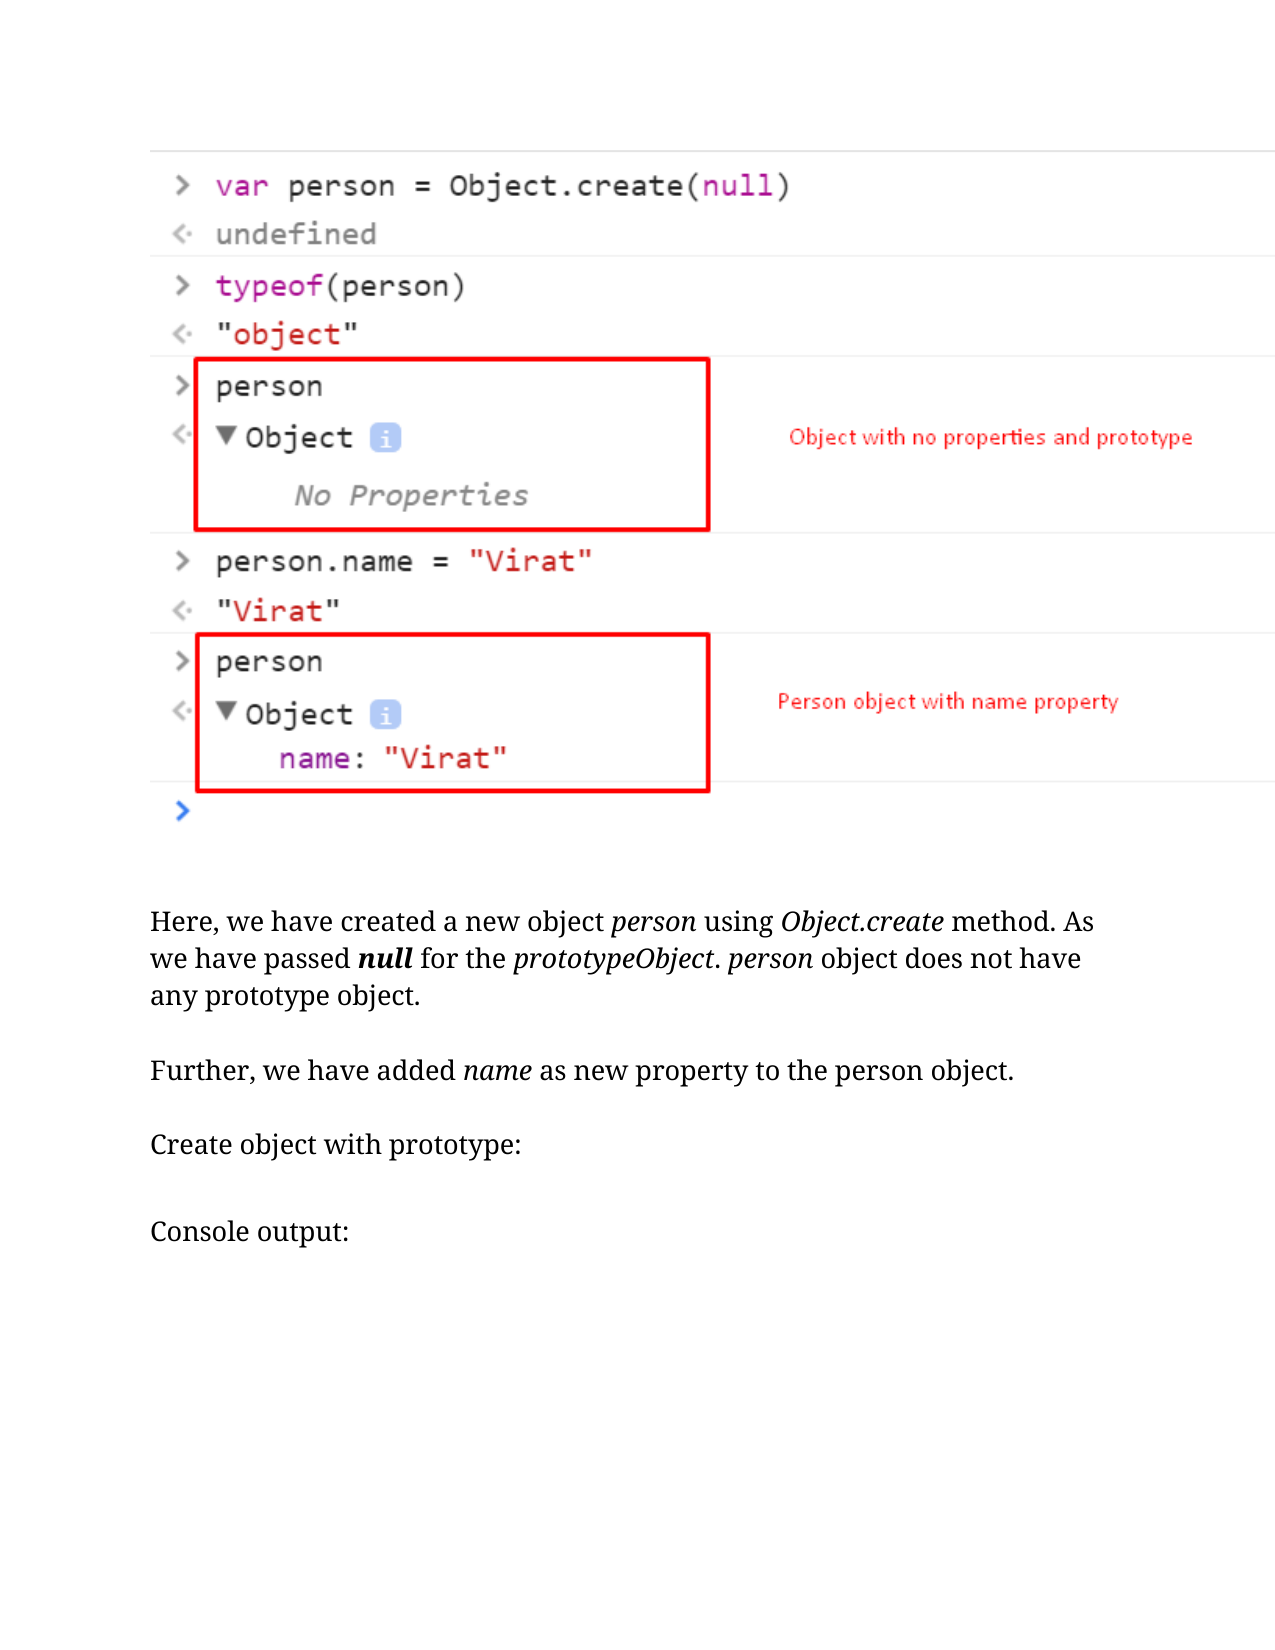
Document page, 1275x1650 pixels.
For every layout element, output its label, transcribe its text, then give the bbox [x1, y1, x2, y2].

picture [150, 150, 1275, 853]
text Here, we have created a new object person using Object.create method. As we have passed null for the prototypeObject. person object does not have any prototype object. [150, 903, 1125, 1013]
text Console output: [150, 1212, 1125, 1249]
text Create object with prototype: [150, 1126, 1125, 1163]
text Further, we have added name as new property to the person object. [150, 1051, 1125, 1088]
